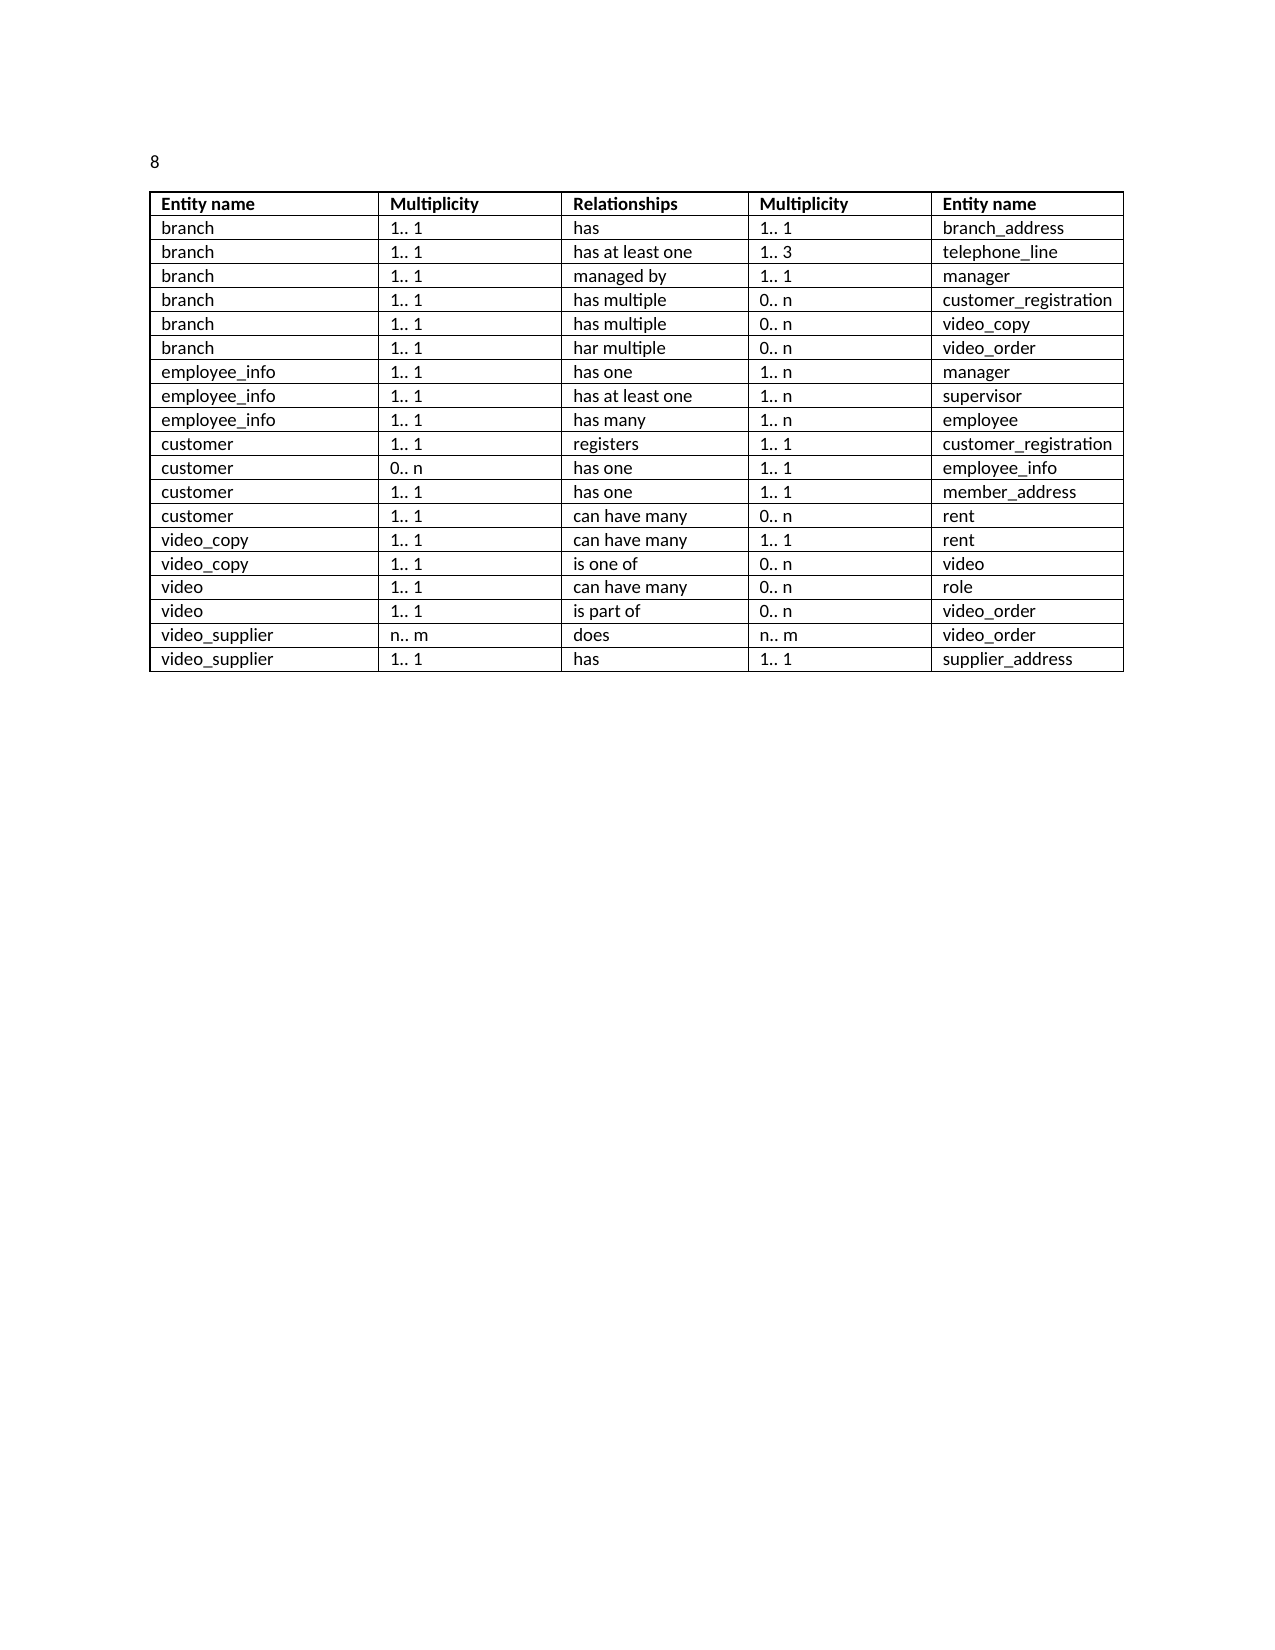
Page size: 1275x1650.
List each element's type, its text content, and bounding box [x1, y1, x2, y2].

table_cell 1.. 1 [379, 600, 561, 623]
table_header Entity name [932, 193, 1123, 215]
table_cell 1.. 1 [749, 456, 931, 479]
table_cell has at least one [562, 384, 748, 407]
table_cell has one [562, 360, 748, 383]
table_cell customer [151, 504, 378, 527]
table_cell 0.. n [379, 456, 561, 479]
table_cell 1.. 1 [379, 576, 561, 599]
table_cell can have many [562, 576, 748, 599]
table_cell 1.. 3 [749, 240, 931, 263]
table_cell 0.. n [749, 600, 931, 623]
table_cell 0.. n [749, 552, 931, 575]
table_cell customer_registration [932, 288, 1123, 311]
table_cell n.. m [379, 624, 561, 647]
table_cell role [932, 576, 1123, 599]
table_cell 0.. n [749, 576, 931, 599]
table_cell video_copy [932, 312, 1123, 335]
table_cell rent [932, 528, 1123, 551]
table_cell 1.. 1 [749, 648, 931, 671]
table_cell har multiple [562, 336, 748, 359]
table_cell video_copy [151, 528, 378, 551]
table_cell branch [151, 216, 378, 239]
table_cell 1.. n [749, 384, 931, 407]
table_cell n.. m [749, 624, 931, 647]
table_cell 1.. 1 [379, 480, 561, 503]
table_cell 1.. 1 [379, 288, 561, 311]
table_cell 1.. 1 [379, 528, 561, 551]
table_header Multiplicity [379, 193, 561, 215]
table_cell has one [562, 480, 748, 503]
table_cell branch [151, 336, 378, 359]
table_cell has many [562, 408, 748, 431]
table_cell 1.. 1 [379, 216, 561, 239]
table_cell employee_info [151, 360, 378, 383]
table_cell employee [932, 408, 1123, 431]
table_cell 0.. n [749, 312, 931, 335]
table_cell 1.. 1 [749, 264, 931, 287]
table_cell video [151, 576, 378, 599]
table_cell customer [151, 456, 378, 479]
table_cell employee_info [151, 408, 378, 431]
table_cell 1.. 1 [749, 432, 931, 455]
table_cell has [562, 216, 748, 239]
table_cell branch_address [932, 216, 1123, 239]
table_cell 1.. n [749, 408, 931, 431]
table_cell can have many [562, 528, 748, 551]
table_cell has one [562, 456, 748, 479]
table_cell branch [151, 312, 378, 335]
table_cell rent [932, 504, 1123, 527]
table_cell 1.. 1 [379, 432, 561, 455]
table_cell video [151, 600, 378, 623]
table_cell video [932, 552, 1123, 575]
table_cell 0.. n [749, 288, 931, 311]
table_cell video_order [932, 600, 1123, 623]
table_cell 0.. n [749, 336, 931, 359]
table_cell 1.. 1 [749, 480, 931, 503]
table_cell has multiple [562, 312, 748, 335]
table_cell registers [562, 432, 748, 455]
table_cell 1.. 1 [749, 528, 931, 551]
table_cell has at least one [562, 240, 748, 263]
table_cell telephone_line [932, 240, 1123, 263]
table_cell can have many [562, 504, 748, 527]
table_cell 1.. 1 [379, 312, 561, 335]
table_cell 1.. 1 [379, 336, 561, 359]
table_cell branch [151, 264, 378, 287]
table_cell 1.. 1 [379, 360, 561, 383]
table_cell 0.. n [749, 504, 931, 527]
table_cell employee_info [932, 456, 1123, 479]
table_cell is part of [562, 600, 748, 623]
table_header Relationships [562, 193, 748, 215]
table_cell 1.. 1 [379, 264, 561, 287]
table_cell is one of [562, 552, 748, 575]
table_cell 1.. 1 [379, 408, 561, 431]
table_cell customer [151, 480, 378, 503]
table_cell 1.. 1 [379, 648, 561, 671]
table_cell video_supplier [151, 648, 378, 671]
table_header Entity name [151, 193, 378, 215]
table_cell video_supplier [151, 624, 378, 647]
table_cell has multiple [562, 288, 748, 311]
text 8 [150, 150, 1125, 173]
table_cell 1.. n [749, 360, 931, 383]
table_cell supervisor [932, 384, 1123, 407]
table_cell branch [151, 288, 378, 311]
table_cell video_order [932, 336, 1123, 359]
table_cell 1.. 1 [749, 216, 931, 239]
table_cell customer [151, 432, 378, 455]
table_cell manager [932, 264, 1123, 287]
table_cell manager [932, 360, 1123, 383]
table_cell employee_info [151, 384, 378, 407]
table_cell 1.. 1 [379, 240, 561, 263]
table_cell video_order [932, 624, 1123, 647]
table_cell has [562, 648, 748, 671]
table_cell member_address [932, 480, 1123, 503]
table_cell customer_registration [932, 432, 1123, 455]
table_cell video_copy [151, 552, 378, 575]
table_cell 1.. 1 [379, 384, 561, 407]
table_cell supplier_address [932, 648, 1123, 671]
table_cell branch [151, 240, 378, 263]
table_cell managed by [562, 264, 748, 287]
table_cell does [562, 624, 748, 647]
table_header Multiplicity [749, 193, 931, 215]
table_cell 1.. 1 [379, 504, 561, 527]
table_cell 1.. 1 [379, 552, 561, 575]
